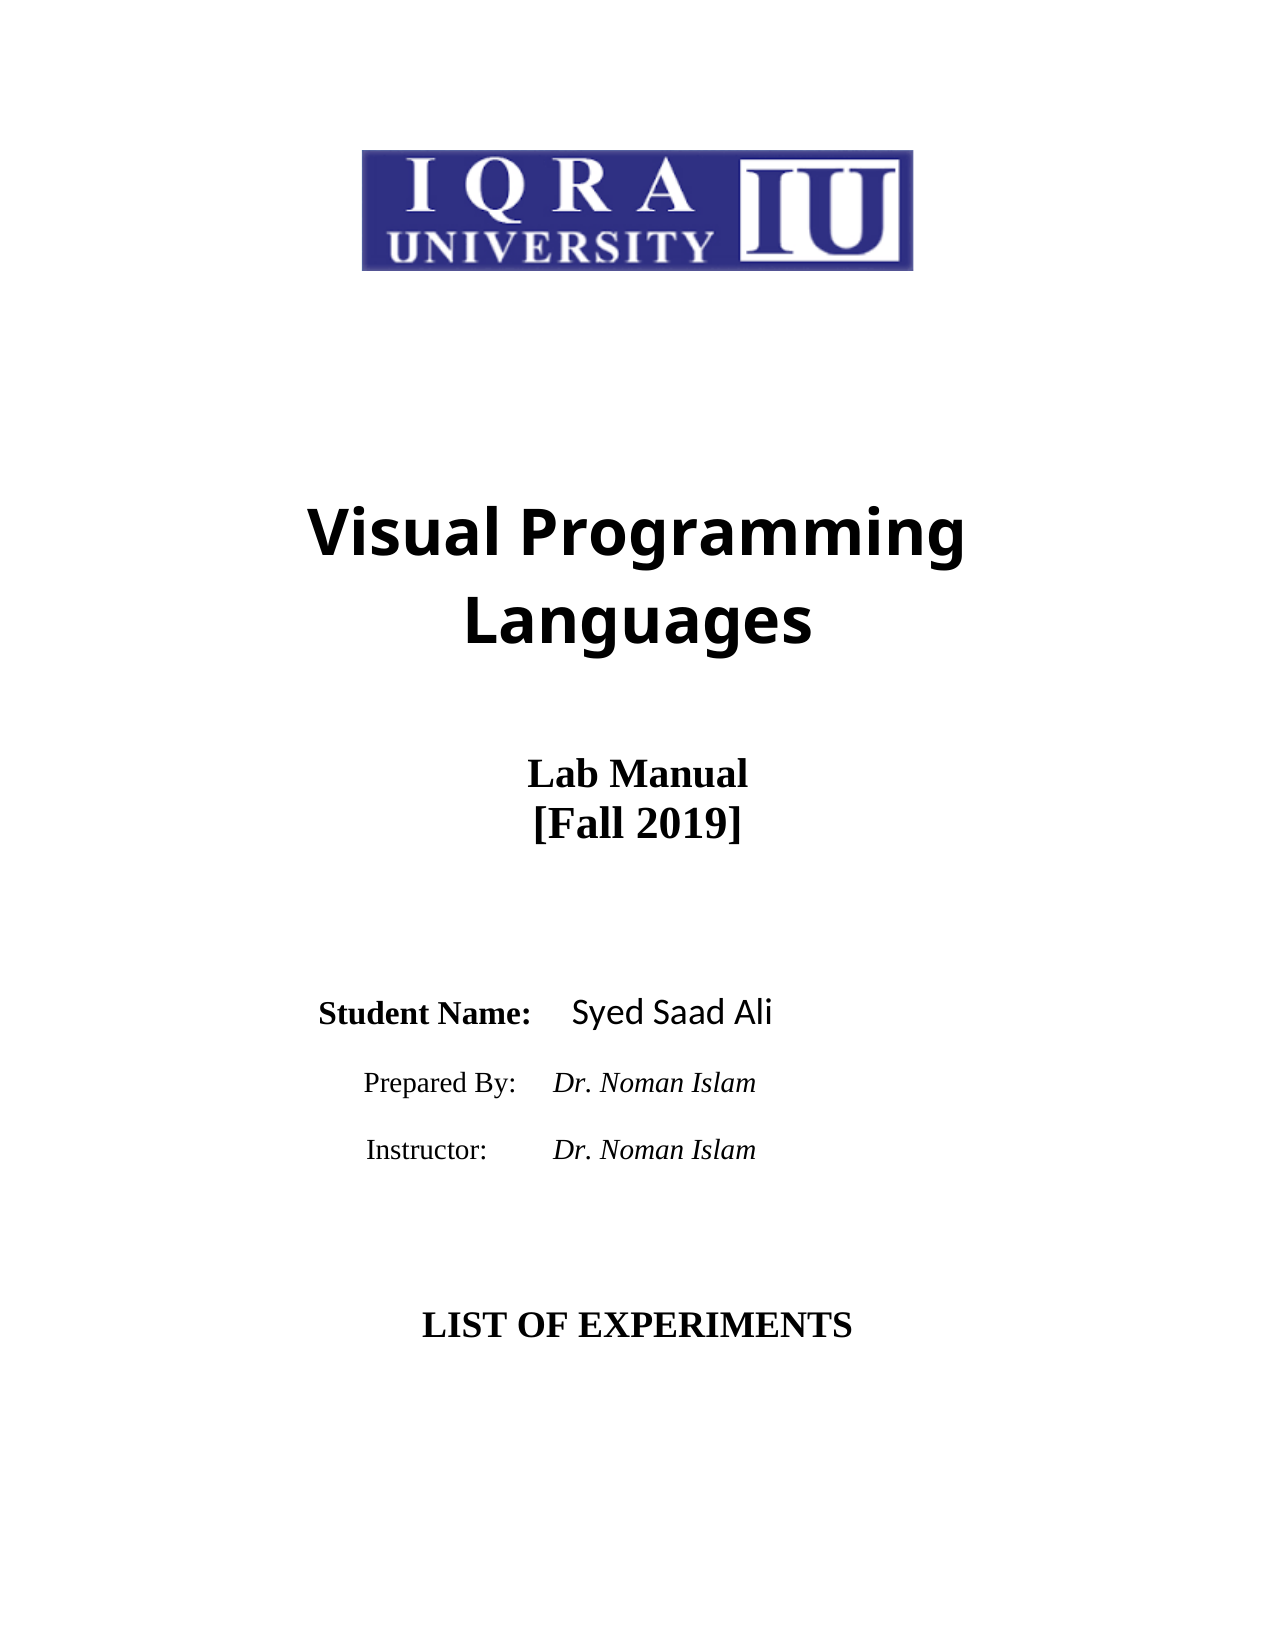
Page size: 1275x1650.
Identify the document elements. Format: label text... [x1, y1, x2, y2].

table_header Prepared By: Dr. Noman Islam [283, 1065, 770, 1099]
text Visual Programming Languages [150, 486, 1125, 662]
text LIST OF EXPERIMENTS [150, 1302, 1125, 1345]
table_cell Instructor: Dr. Noman Islam [283, 1099, 770, 1166]
text [Fall 2019] [150, 796, 1125, 849]
table_header Student Name: Syed Saad Ali [290, 988, 788, 1034]
picture [361, 150, 914, 271]
text Lab Manual [150, 748, 1125, 796]
